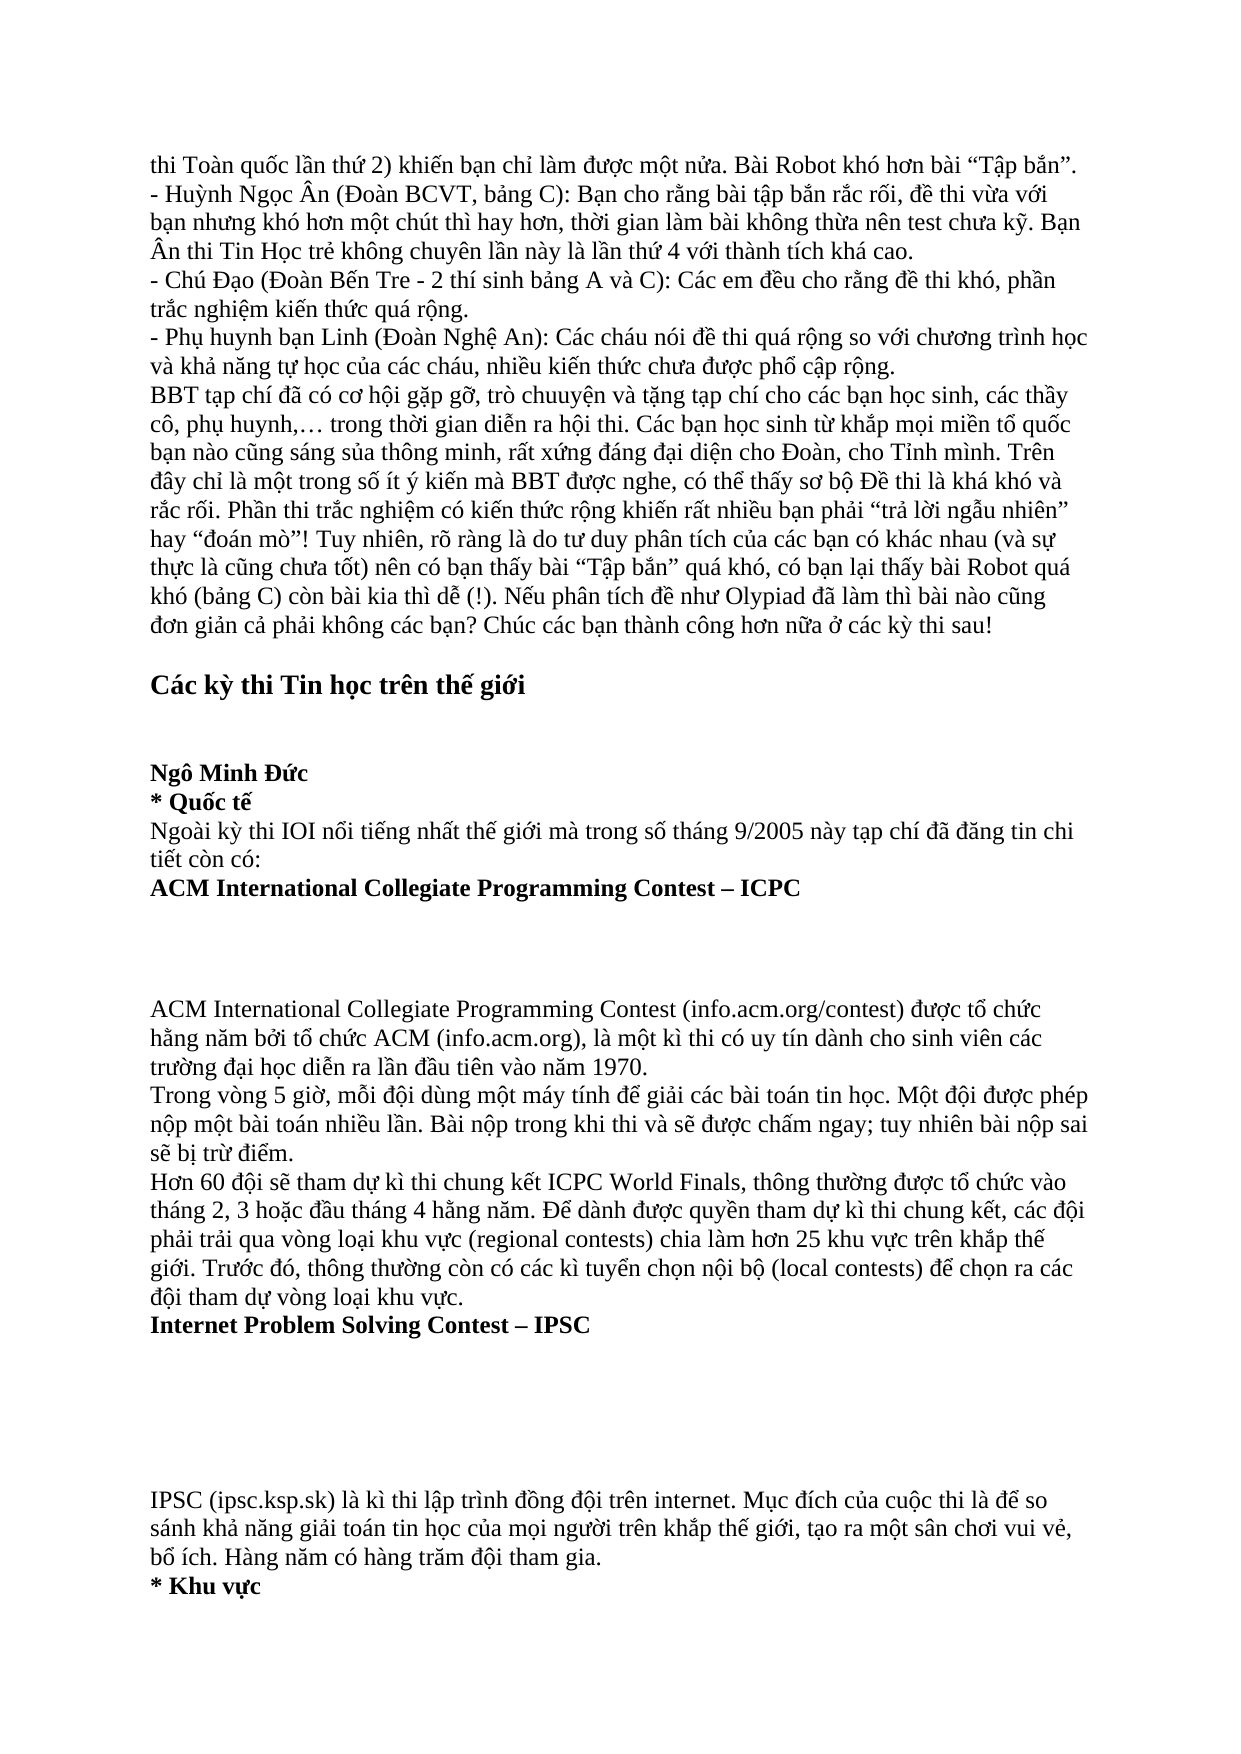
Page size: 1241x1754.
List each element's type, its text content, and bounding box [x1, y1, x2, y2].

text Các kỳ thi Tin học trên thế giới [150, 668, 1090, 700]
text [150, 150, 1090, 639]
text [150, 758, 1090, 1600]
